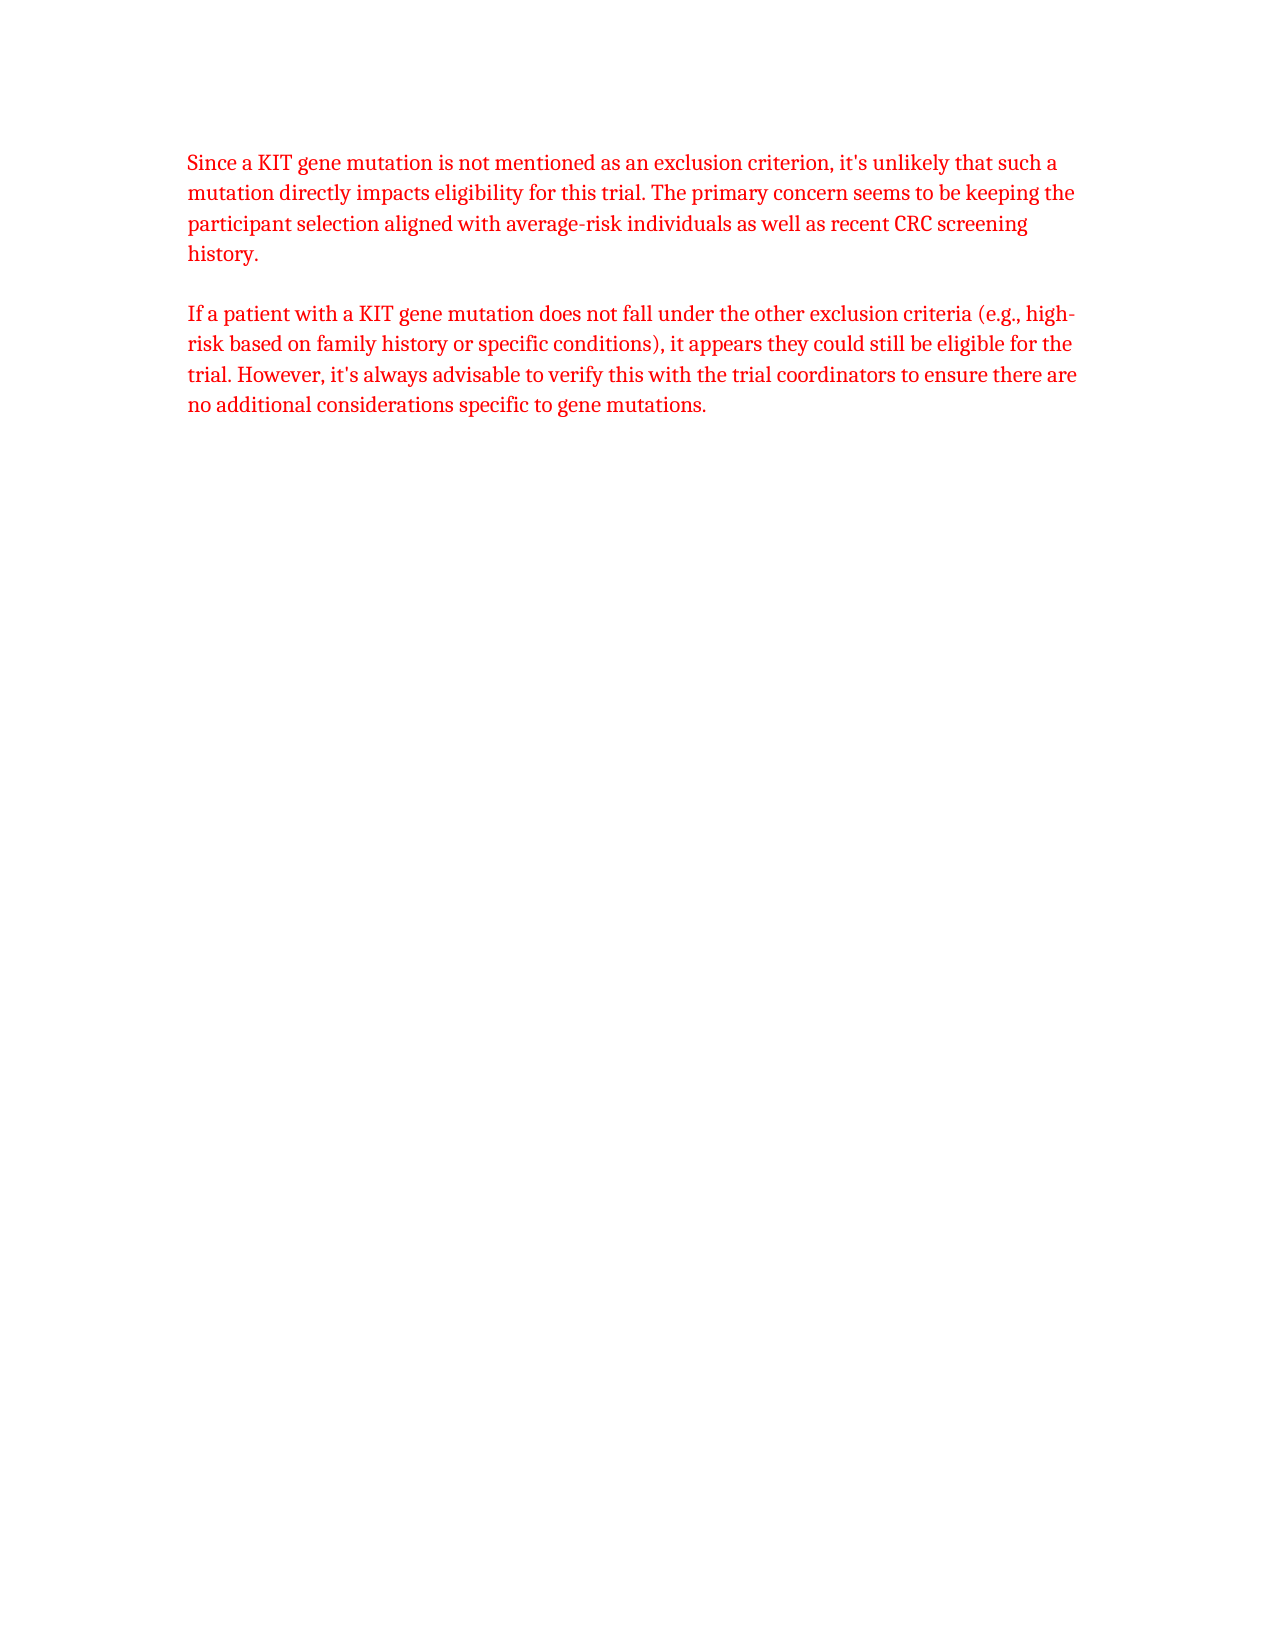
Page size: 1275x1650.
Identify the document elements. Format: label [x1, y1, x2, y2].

text [187, 150, 1087, 418]
